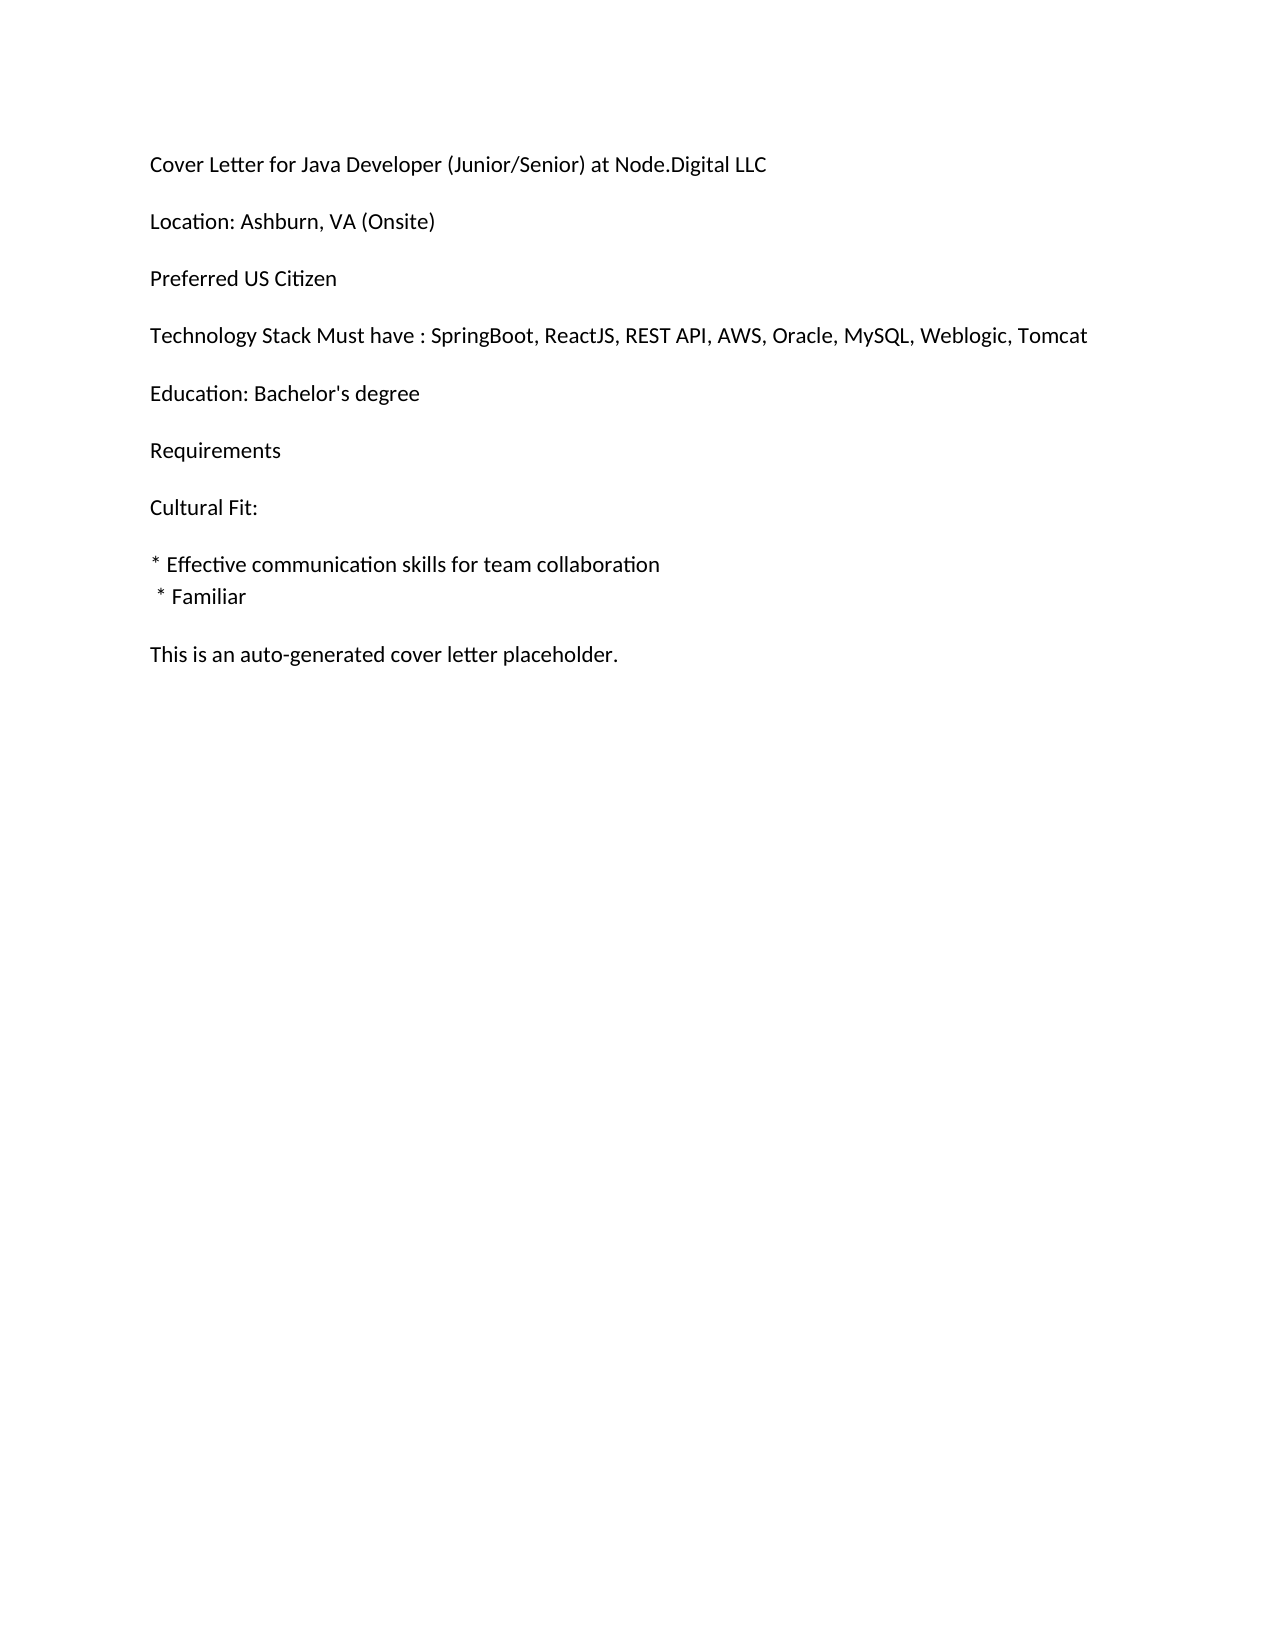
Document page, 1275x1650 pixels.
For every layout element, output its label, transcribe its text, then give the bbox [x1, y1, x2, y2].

text Cultural Fit: [150, 493, 1125, 521]
text * Effective communication skills for team collaboration * Familiar [150, 550, 1125, 611]
text Cover Letter for Java Developer (Junior/Senior) at Node.Digital LLC [150, 150, 1125, 178]
text Location: Ashburn, VA (Onsite) [150, 207, 1125, 235]
text Education: Bachelor's degree [150, 379, 1125, 407]
text Preferred US Citizen [150, 264, 1125, 292]
text Technology Stack Must have : SpringBoot, ReactJS, REST API, AWS, Oracle, MySQL, Weblogic, Tomcat [150, 322, 1125, 349]
text This is an auto-generated cover letter placeholder. [150, 640, 1125, 668]
text Requirements [150, 436, 1125, 464]
